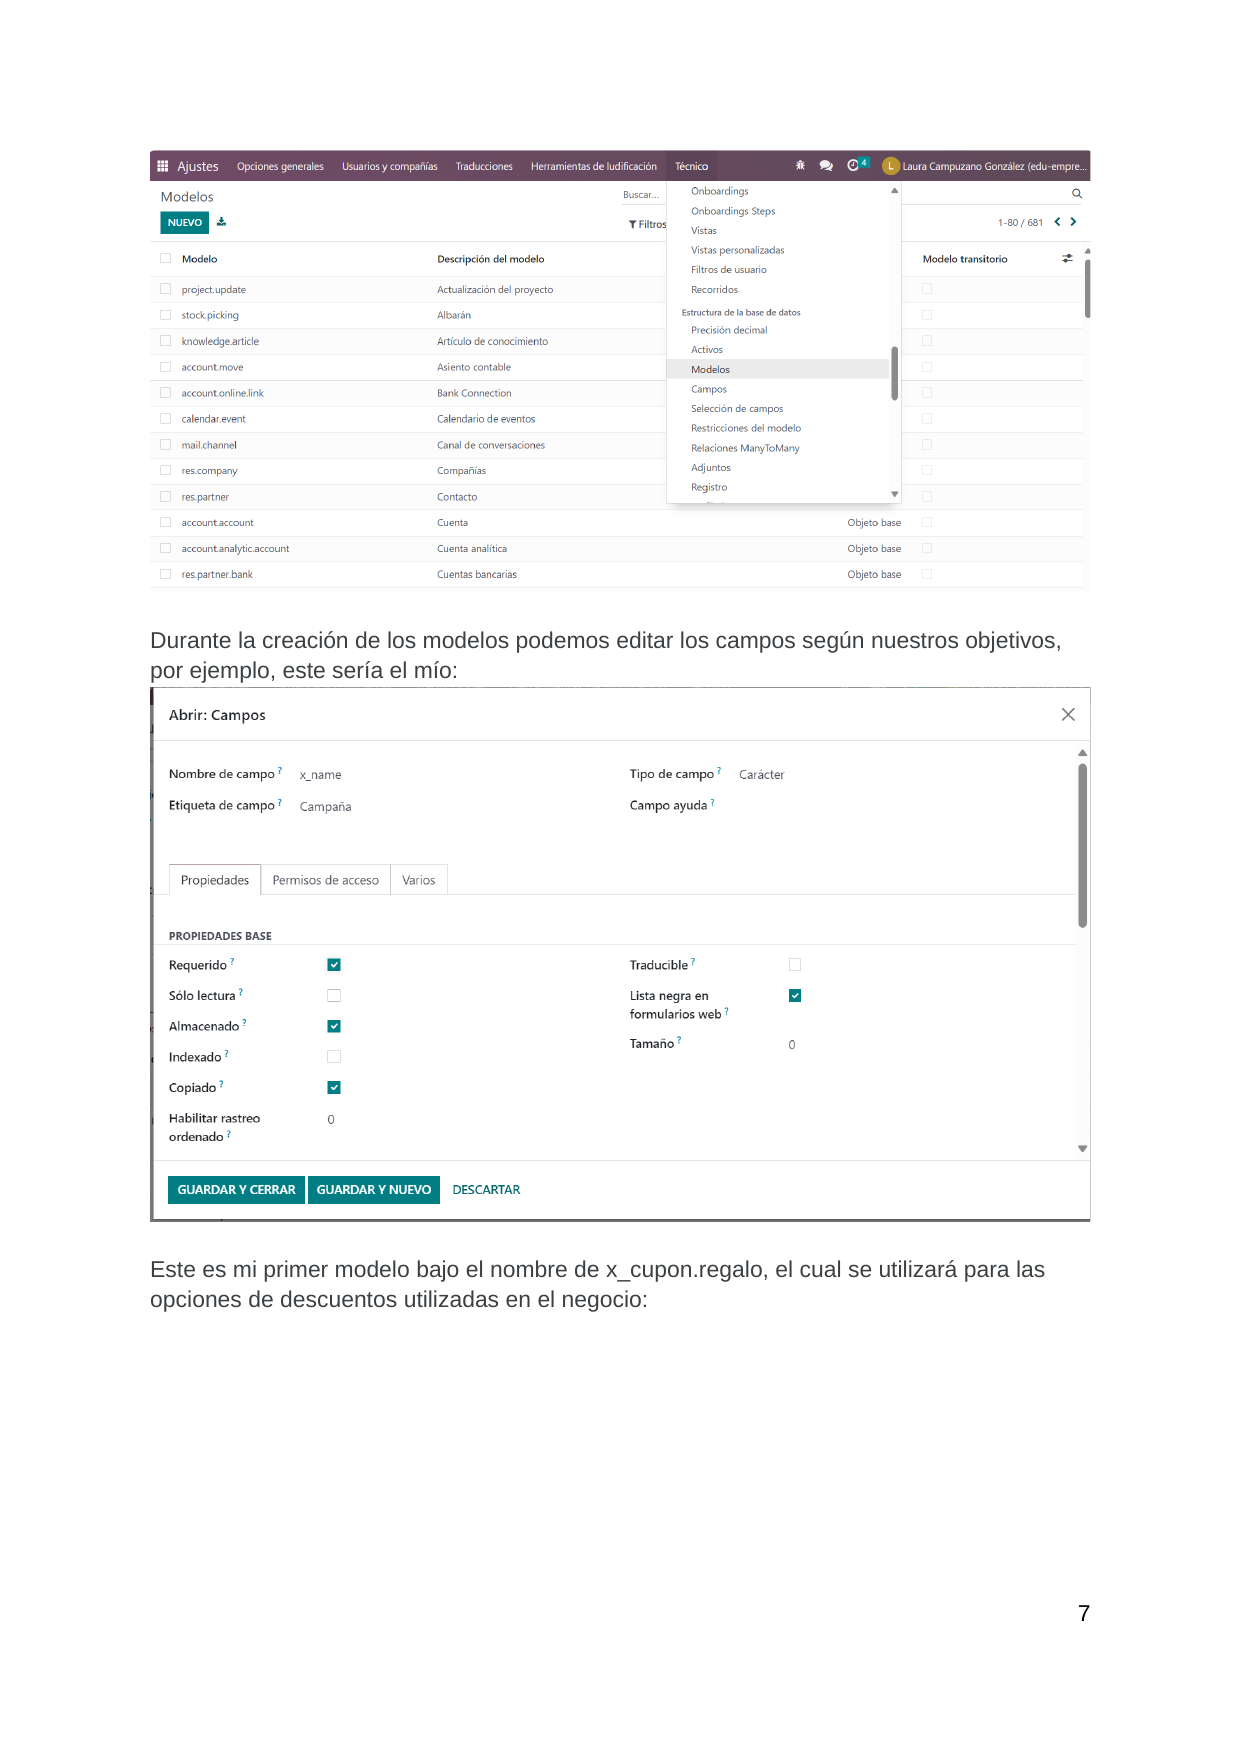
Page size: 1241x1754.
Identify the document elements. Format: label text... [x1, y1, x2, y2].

picture [150, 687, 1091, 1222]
picture [150, 150, 1091, 593]
text Este es mi primer modelo bajo el nombre de x_cupon.regalo, el cual se utilizará para las opciones de descuentos utilizadas en el negocio: [150, 1256, 1090, 1313]
text Durante la creación de los modelos podemos editar los campos según nuestros objetivos, por ejemplo, este sería el mío: [150, 627, 1090, 683]
